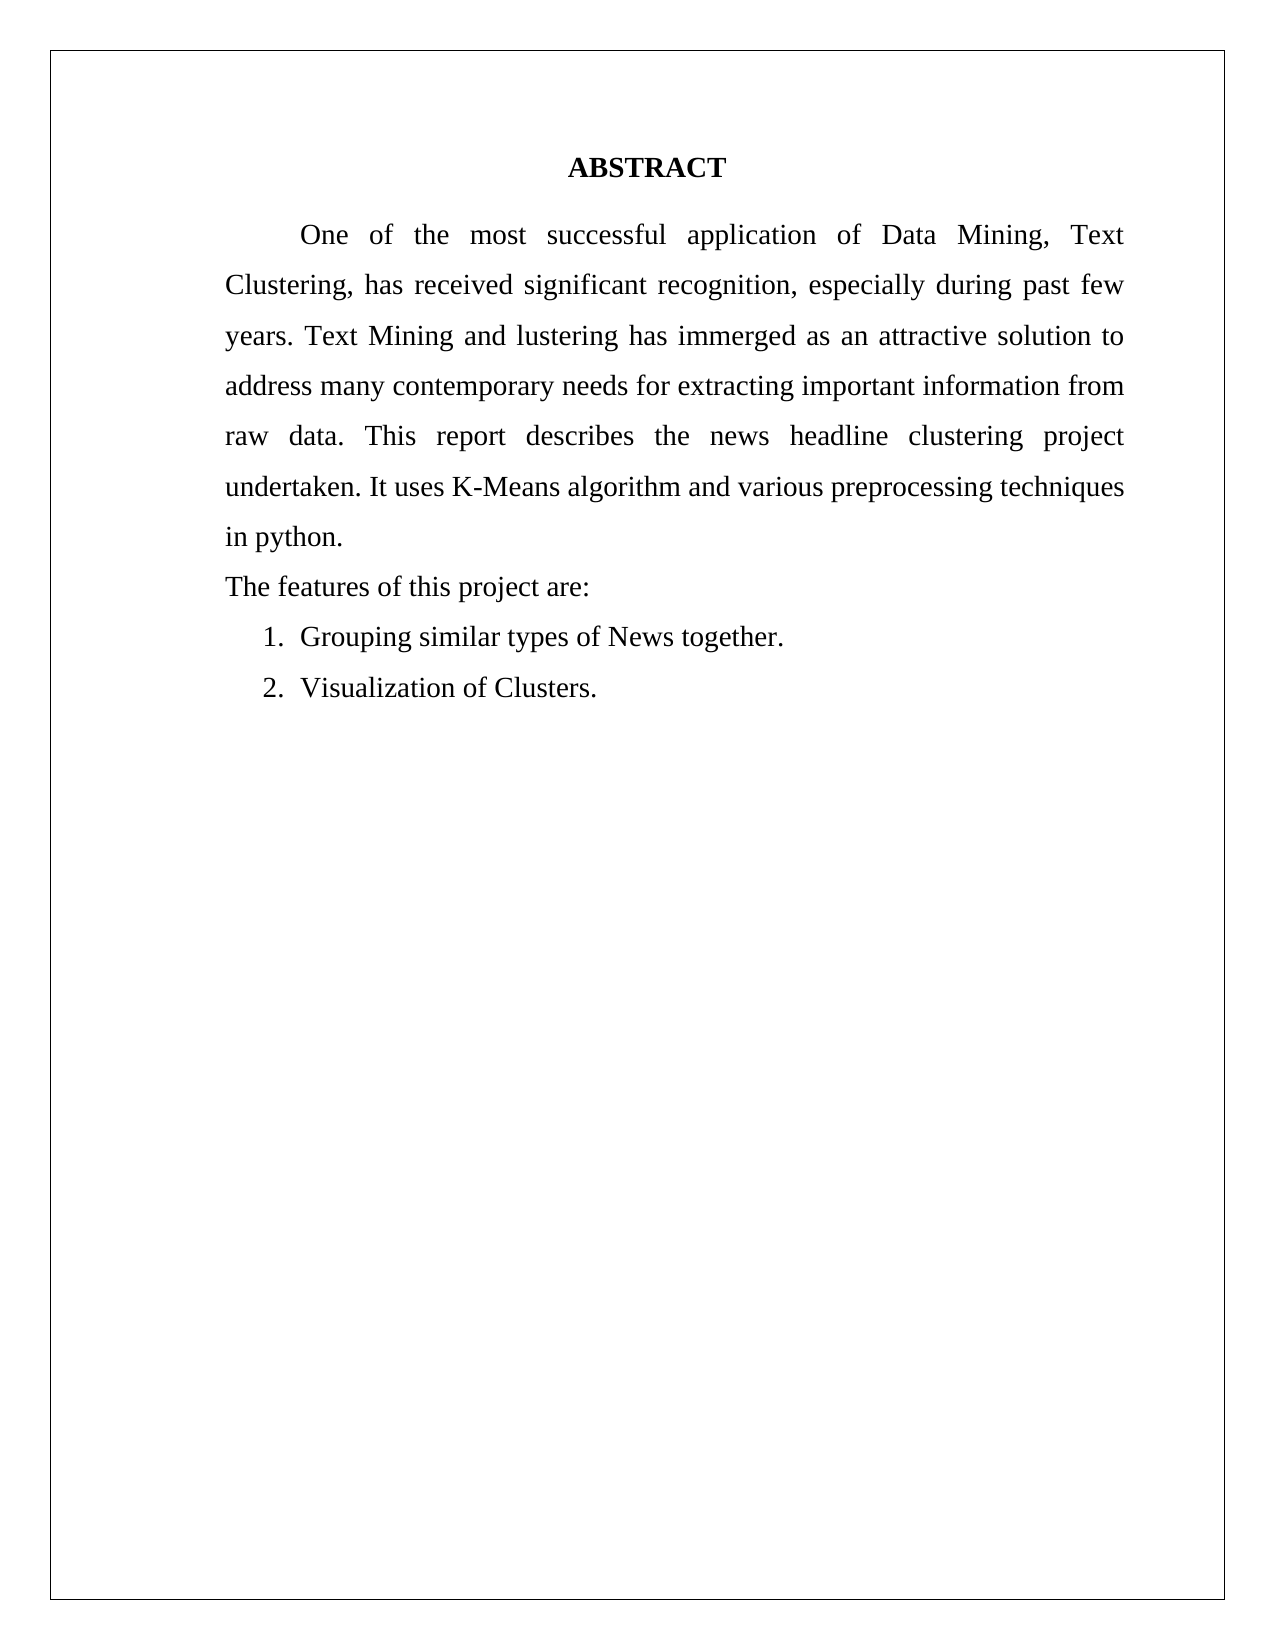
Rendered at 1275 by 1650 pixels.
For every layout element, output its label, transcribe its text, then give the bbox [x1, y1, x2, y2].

text One of the most successful application of Data Mining, Text Clustering, has received significant recognition, especially during past few years. Text Mining and lustering has immerged as an attractive solution to address many contemporary needs for extracting important information from raw data. This report describes the news headline clustering project undertaken. It uses K-Means algorithm and various preprocessing techniques in python. [225, 217, 1125, 552]
text The features of this project are: [225, 569, 1125, 603]
list Visualization of Clusters. [262, 670, 1125, 703]
list Grouping similar types of News together. [262, 619, 1125, 653]
text ABSTRACT [225, 150, 1125, 183]
